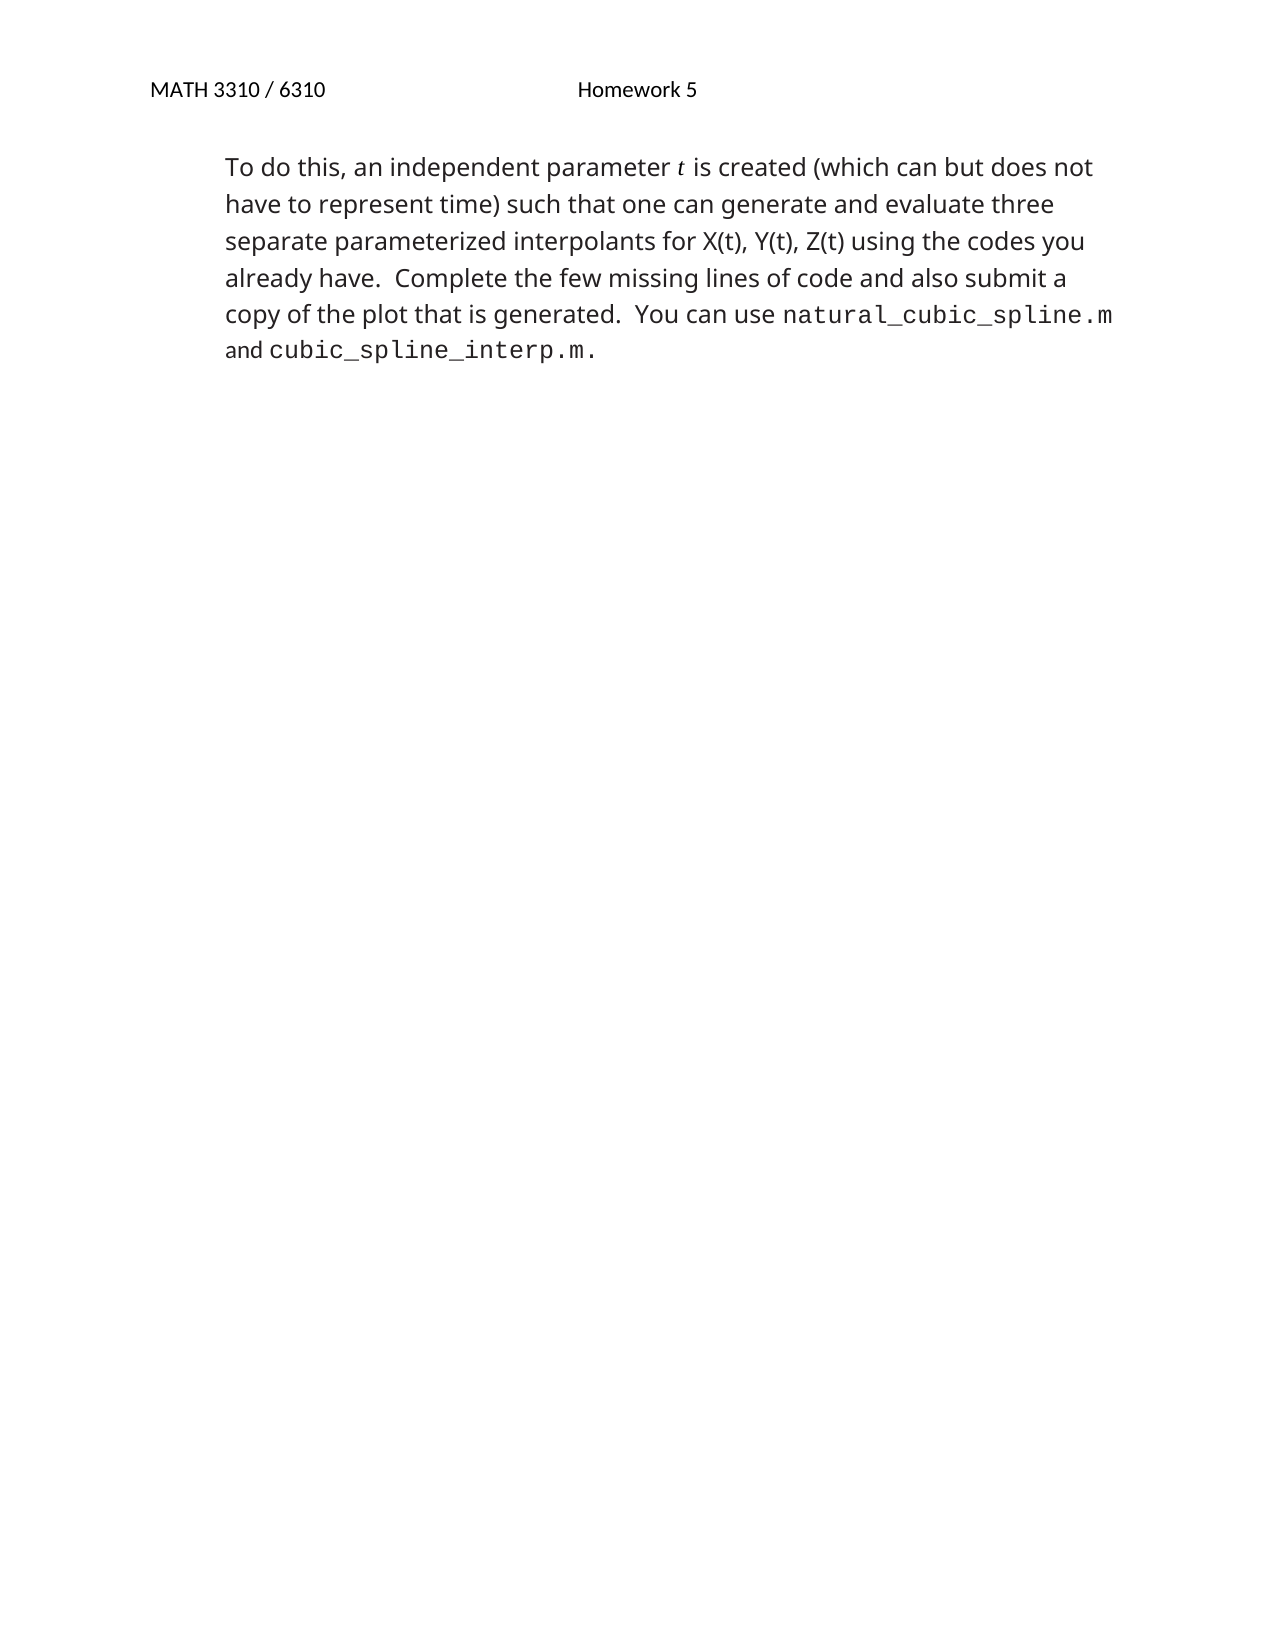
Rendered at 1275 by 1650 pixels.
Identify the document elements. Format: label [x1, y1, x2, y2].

list [187, 150, 1125, 366]
